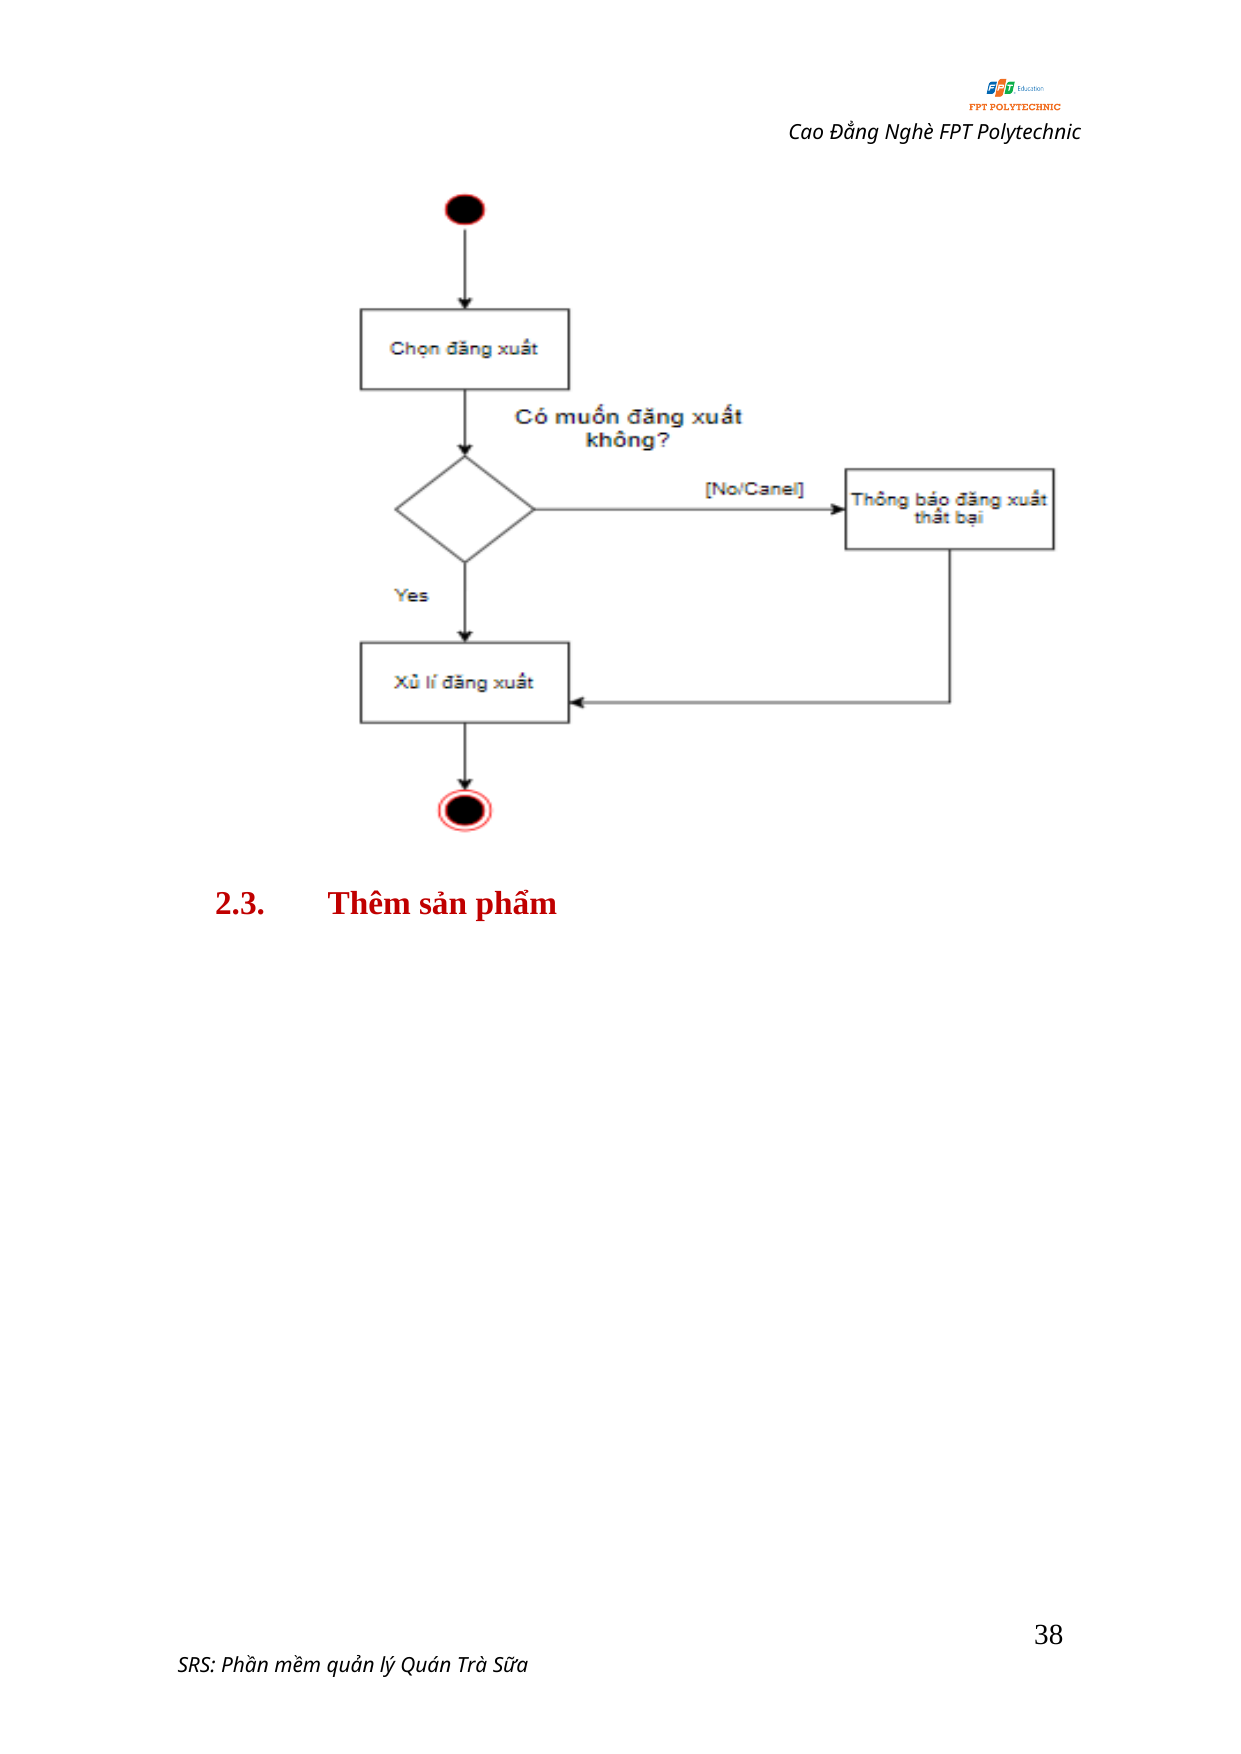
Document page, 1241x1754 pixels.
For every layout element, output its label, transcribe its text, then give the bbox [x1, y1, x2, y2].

picture [252, 147, 1120, 854]
list Thêm sản phẩm [215, 883, 1063, 922]
picture [966, 75, 1064, 118]
